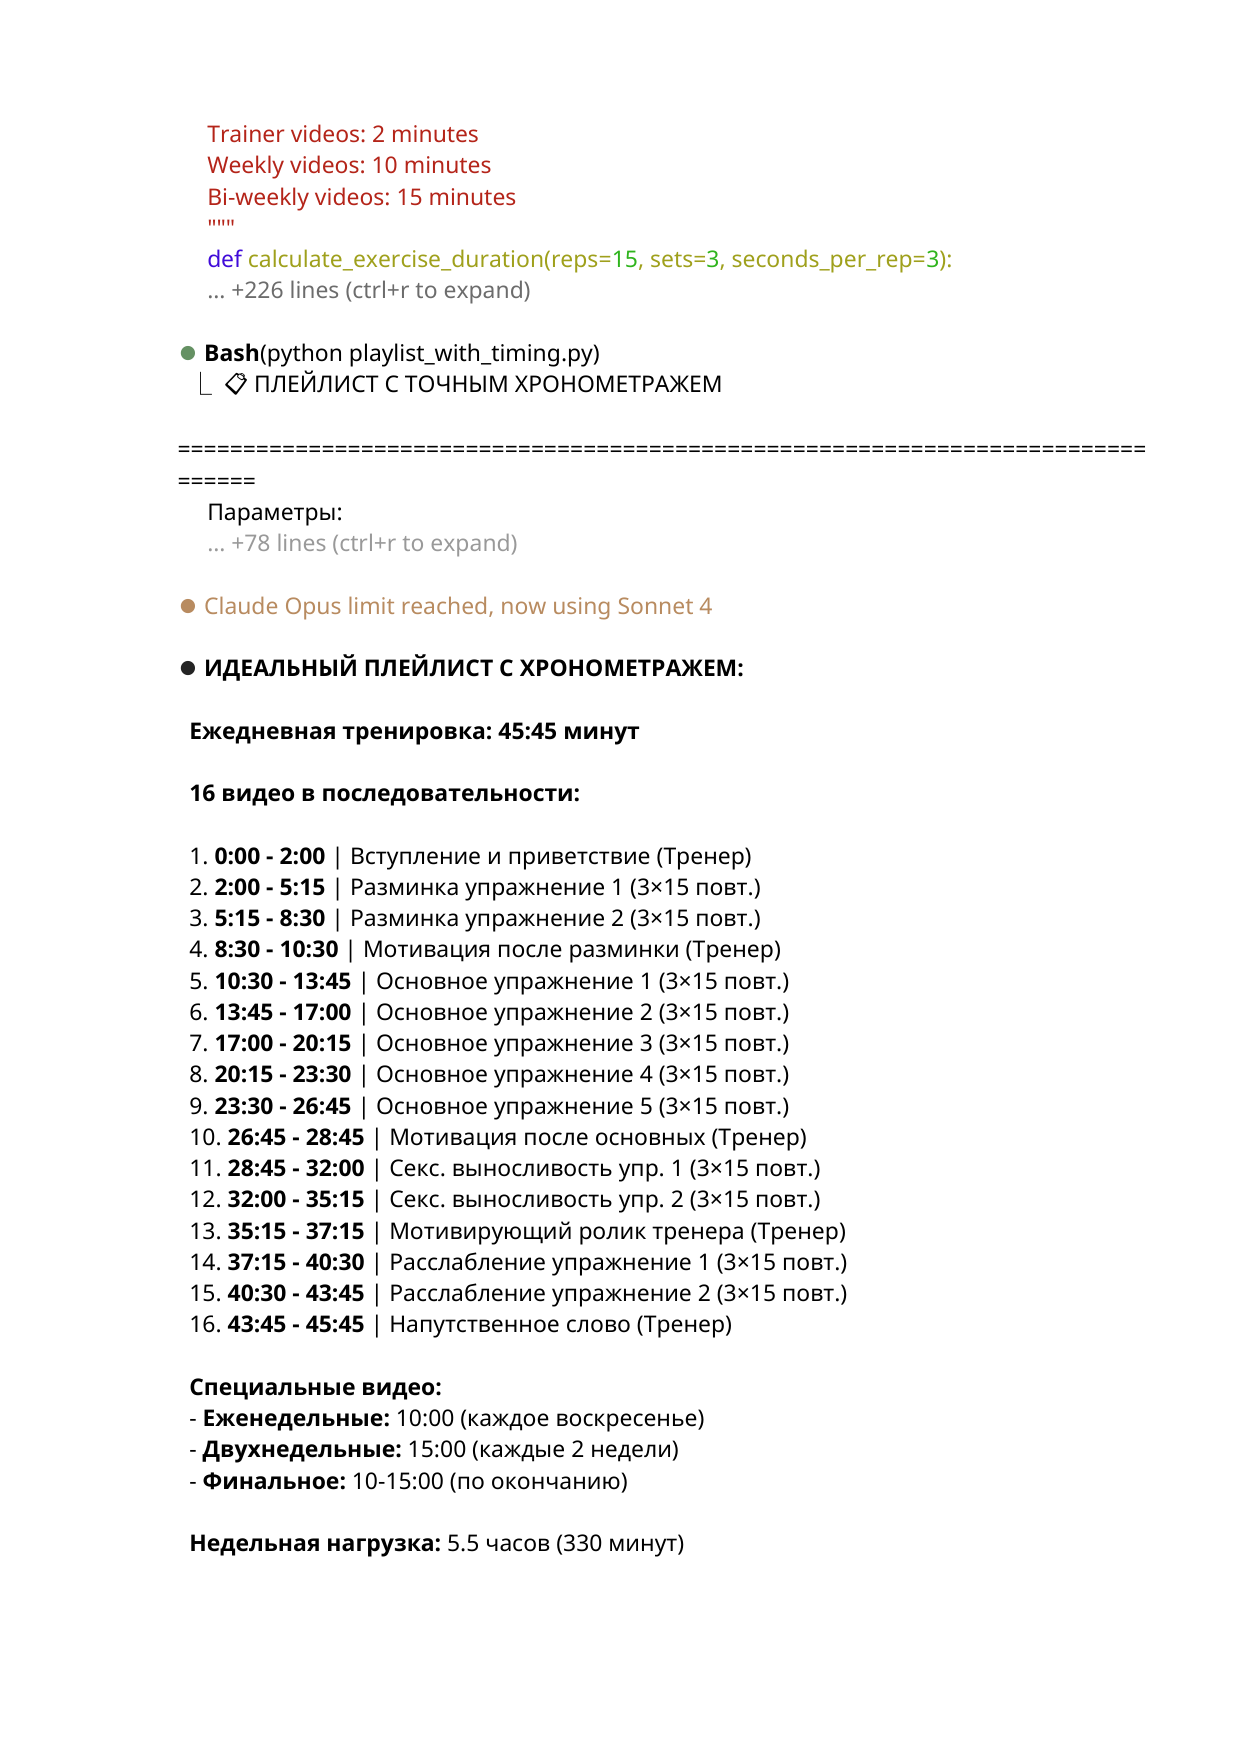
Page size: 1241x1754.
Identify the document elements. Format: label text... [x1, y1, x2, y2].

text Bi-weekly videos: 15 minutes [177, 181, 1152, 212]
text 9. 23:30 - 26:45 | Основное упражнение 5 (3×15 повт.) [177, 1090, 1152, 1121]
text 2. 2:00 - 5:15 | Разминка упражнение 1 (3×15 повт.) [177, 871, 1152, 902]
text 16 видео в последовательности: [177, 777, 1152, 808]
text Weekly videos: 10 minutes [177, 149, 1152, 181]
text 12. 32:00 - 35:15 | Секс. выносливость упр. 2 (3×15 повт.) [177, 1183, 1152, 1215]
text """ [177, 212, 1152, 243]
text ================================================================================ [177, 399, 1152, 496]
text 13. 35:15 - 37:15 | Мотивирующий ролик тренера (Тренер) [177, 1215, 1152, 1246]
text ⎿ 📋 ПЛЕЙЛИСТ С ТОЧНЫМ ХРОНОМЕТРАЖЕМ [177, 368, 1152, 399]
text - Двухнедельные: 15:00 (каждые 2 недели) [177, 1433, 1152, 1465]
text ⏺ ИДЕАЛЬНЫЙ ПЛЕЙЛИСТ С ХРОНОМЕТРАЖЕМ: [177, 652, 1152, 683]
text Недельная нагрузка: 5.5 часов (330 минут) [177, 1527, 1152, 1558]
text - Еженедельные: 10:00 (каждое воскресенье) [177, 1402, 1152, 1433]
text 16. 43:45 - 45:45 | Напутственное слово (Тренер) [177, 1308, 1152, 1340]
text 3. 5:15 - 8:30 | Разминка упражнение 2 (3×15 повт.) [177, 902, 1152, 933]
text Специальные видео: [177, 1371, 1152, 1402]
text 11. 28:45 - 32:00 | Секс. выносливость упр. 1 (3×15 повт.) [177, 1152, 1152, 1183]
text 15. 40:30 - 43:45 | Расслабление упражнение 2 (3×15 повт.) [177, 1277, 1152, 1308]
text 5. 10:30 - 13:45 | Основное упражнение 1 (3×15 повт.) [177, 965, 1152, 996]
text Параметры: [177, 496, 1152, 527]
text 7. 17:00 - 20:15 | Основное упражнение 3 (3×15 повт.) [177, 1027, 1152, 1058]
text Trainer videos: 2 minutes [177, 118, 1152, 149]
text … +226 lines (ctrl+r to expand) [177, 274, 1152, 306]
text 14. 37:15 - 40:30 | Расслабление упражнение 1 (3×15 повт.) [177, 1246, 1152, 1277]
text def calculate_exercise_duration(reps=15, sets=3, seconds_per_rep=3): [177, 243, 1152, 274]
text ⏺ Bash(python playlist_with_timing.py) [177, 337, 1152, 368]
text 8. 20:15 - 23:30 | Основное упражнение 4 (3×15 повт.) [177, 1058, 1152, 1090]
text - Финальное: 10-15:00 (по окончанию) [177, 1465, 1152, 1496]
text 1. 0:00 - 2:00 | Вступление и приветствие (Тренер) [177, 840, 1152, 871]
text Ежедневная тренировка: 45:45 минут [177, 715, 1152, 746]
text 6. 13:45 - 17:00 | Основное упражнение 2 (3×15 повт.) [177, 996, 1152, 1027]
text … +78 lines (ctrl+r to expand) [177, 527, 1152, 558]
text 10. 26:45 - 28:45 | Мотивация после основных (Тренер) [177, 1121, 1152, 1152]
text 4. 8:30 - 10:30 | Мотивация после разминки (Тренер) [177, 933, 1152, 965]
text ⏺ Claude Opus limit reached, now using Sonnet 4 [177, 590, 1152, 621]
